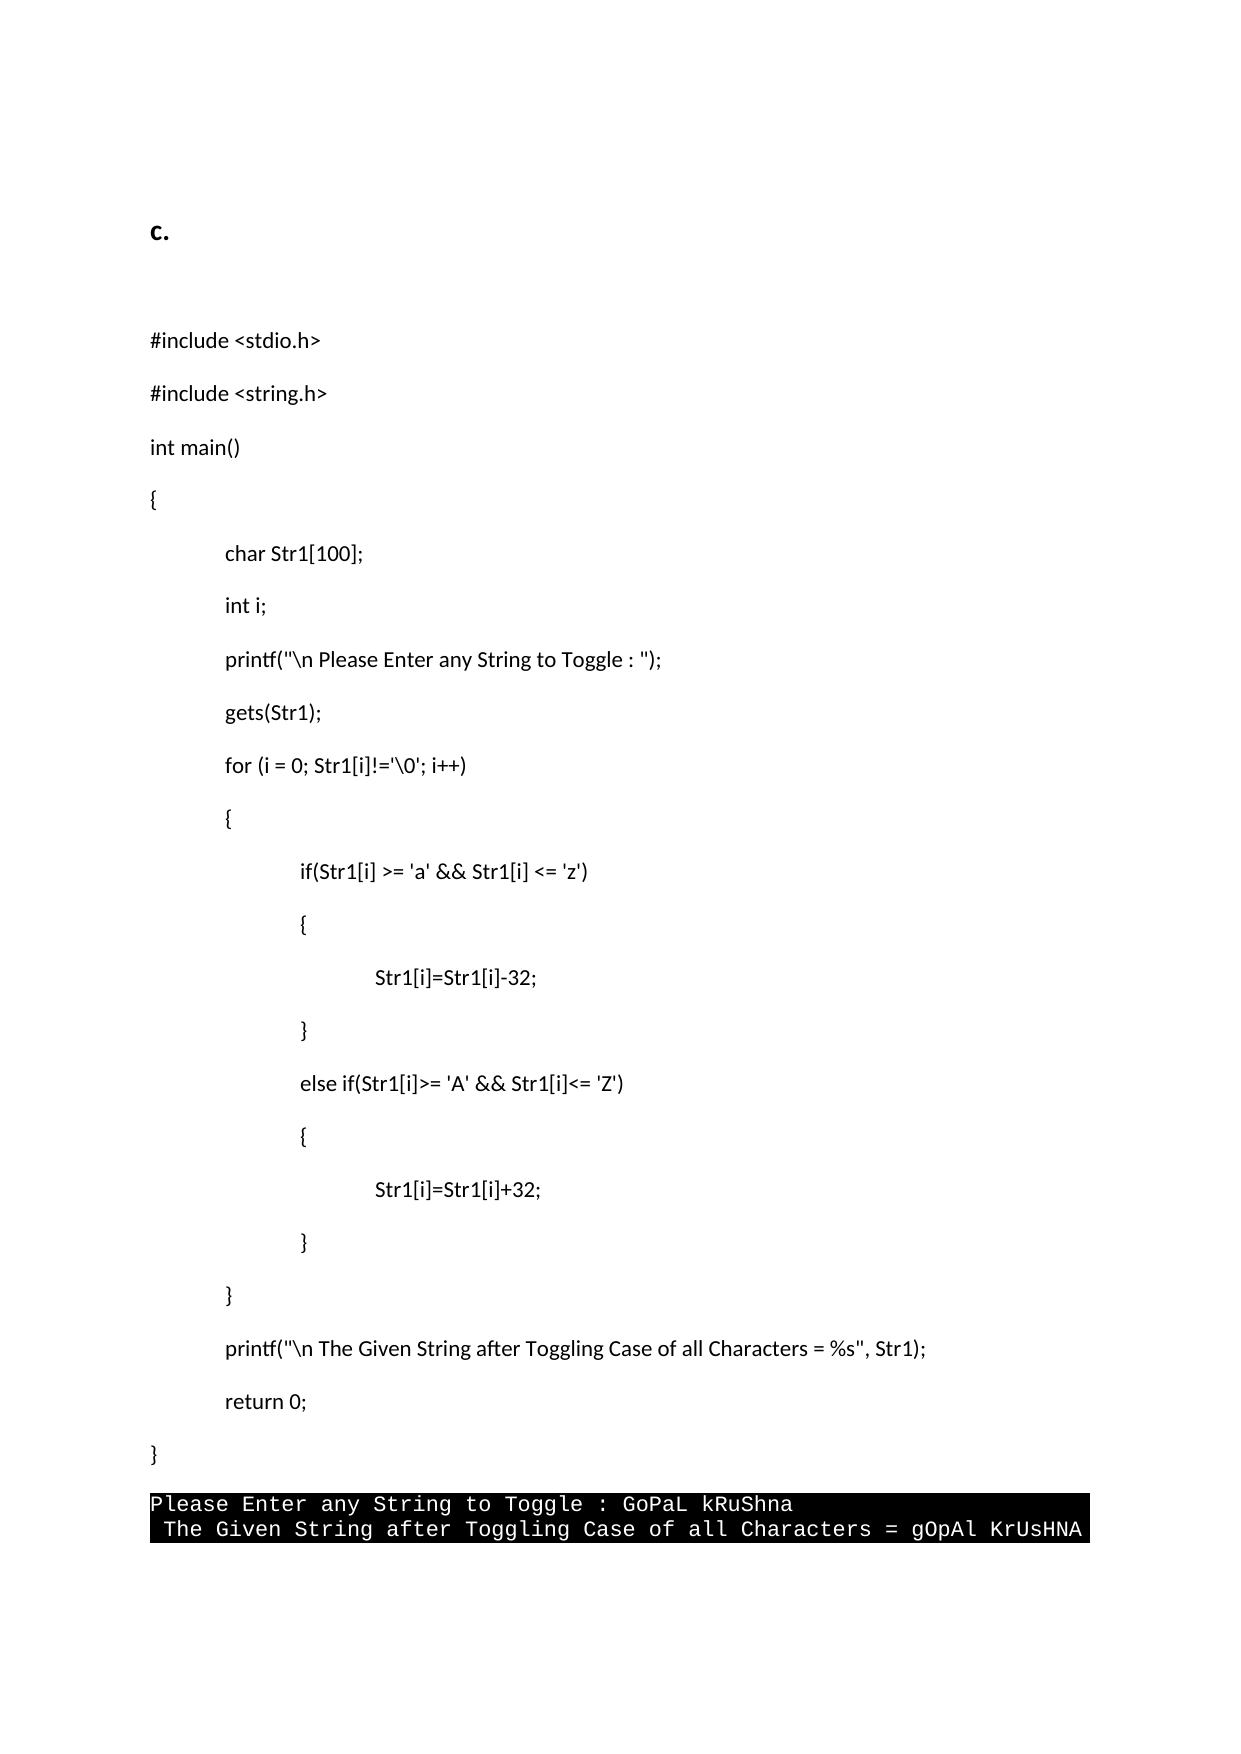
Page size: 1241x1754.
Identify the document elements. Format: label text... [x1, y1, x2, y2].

text return 0; [150, 1387, 1090, 1415]
text { [150, 804, 1090, 832]
text { [150, 910, 1090, 938]
text for (i = 0; Str1[i]!='\0'; i++) [150, 751, 1090, 779]
text Str1[i]=Str1[i]+32; [150, 1175, 1090, 1203]
text } [150, 1228, 1090, 1256]
text } [150, 1281, 1090, 1309]
text #include <stdio.h> [150, 327, 1090, 354]
text } [150, 1016, 1090, 1044]
text The Given String after Toggling Case of all Characters = gOpAl KrUsHNA [150, 1518, 1090, 1543]
text Please Enter any String to Toggle : GoPaL kRuShna [150, 1493, 1090, 1518]
text { [150, 486, 1090, 514]
text } [150, 1440, 1090, 1468]
text char Str1[100]; [150, 539, 1090, 567]
text Str1[i]=Str1[i]-32; [150, 963, 1090, 991]
text int main() [150, 433, 1090, 461]
text if(Str1[i] >= 'a' && Str1[i] <= 'z') [150, 857, 1090, 885]
text else if(Str1[i]>= 'A' && Str1[i]<= 'Z') [150, 1069, 1090, 1097]
text printf("\n The Given String after Toggling Case of all Characters = %s", Str1); [150, 1334, 1090, 1362]
text #include <string.h> [150, 379, 1090, 408]
text c. [150, 212, 1090, 247]
text int i; [150, 592, 1090, 620]
text { [150, 1122, 1090, 1150]
text printf("\n Please Enter any String to Toggle : "); [150, 645, 1090, 673]
text gets(Str1); [150, 698, 1090, 726]
